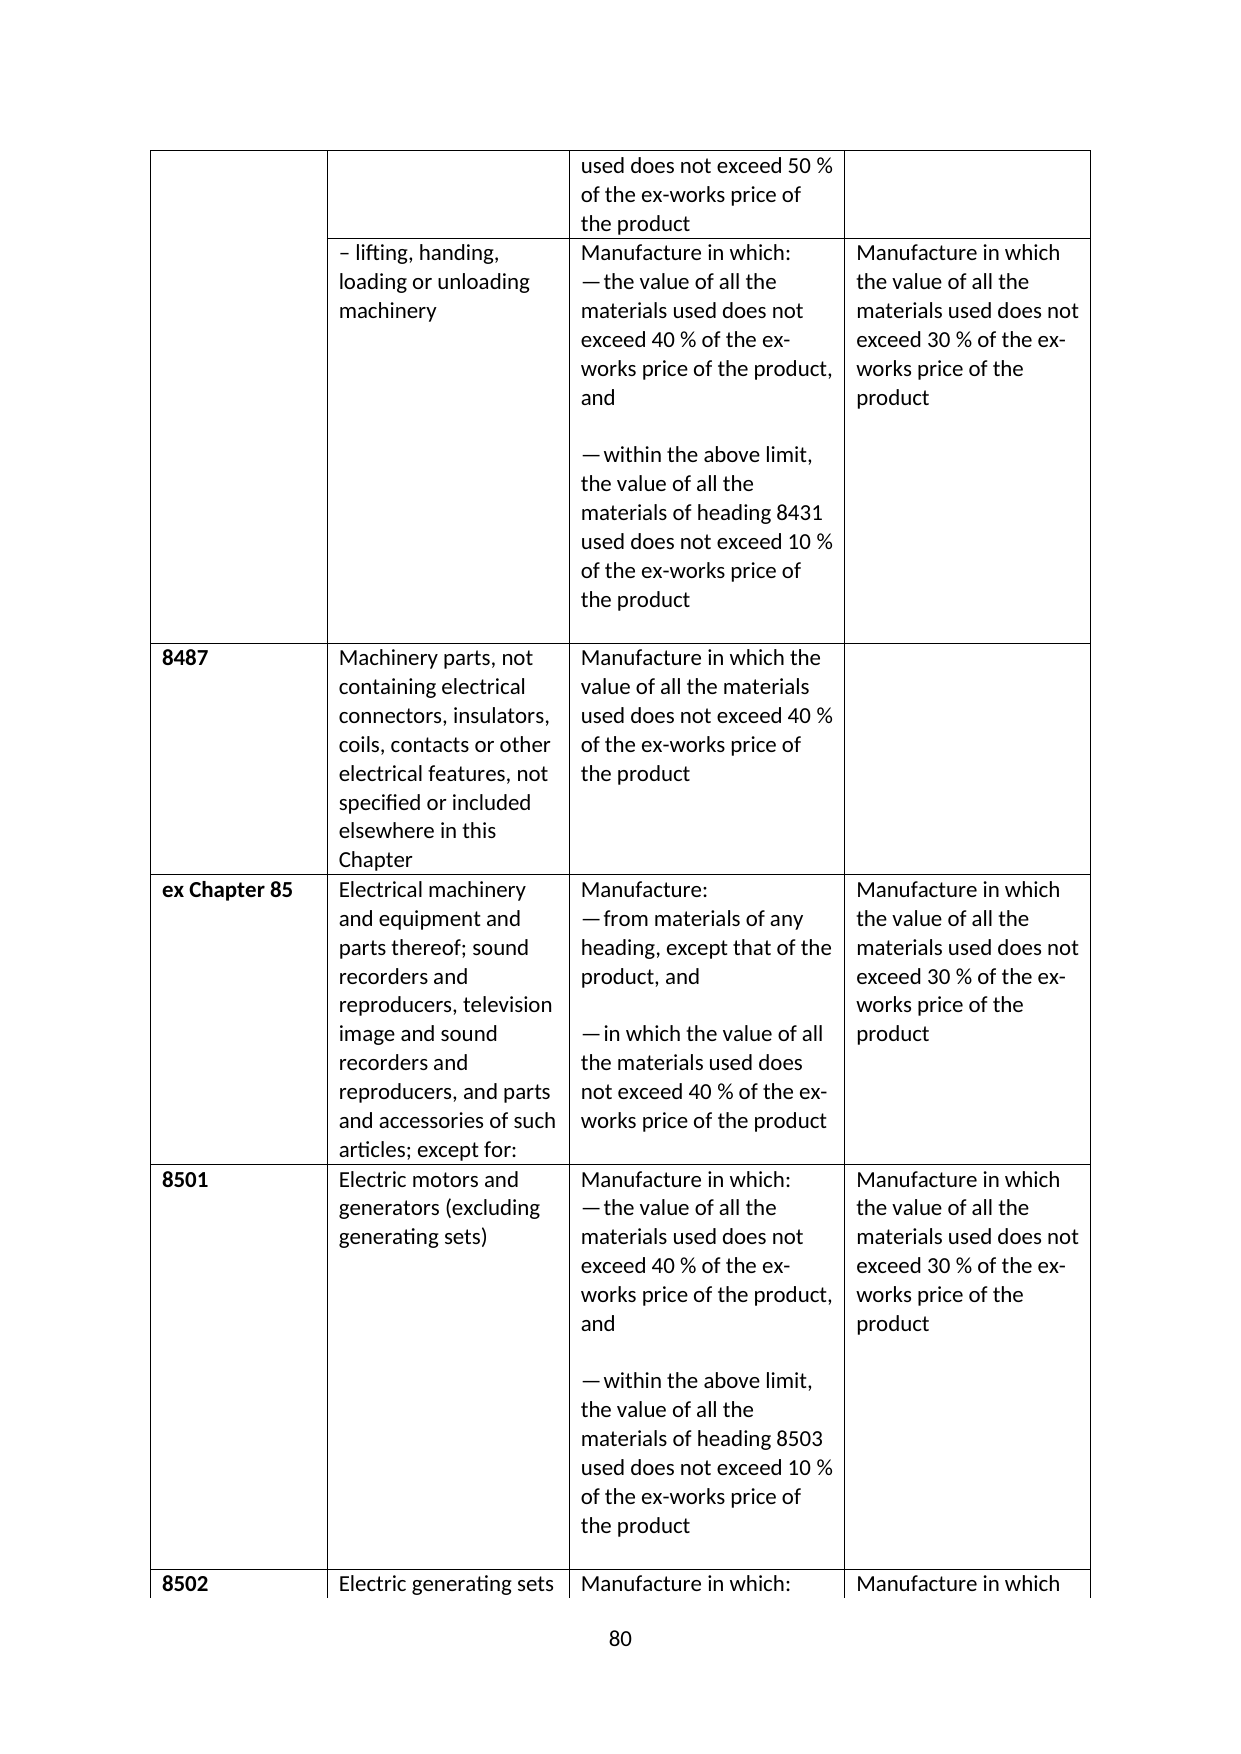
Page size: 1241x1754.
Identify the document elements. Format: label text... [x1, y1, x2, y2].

table_cell Manufacture in which the value of all the materials used does not exceed 30 % of the ex-works price of the product [845, 875, 1090, 1164]
table_cell Electric motors and generators (excluding generating sets) [328, 1165, 569, 1568]
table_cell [845, 1570, 1090, 1598]
table_cell Manufacture in which: — the value of all the materials used does not exceed 40 % of the ex-works price of the product, and — within the above limit, the value of all the materials of heading 8431 used does not exceed 10 % of the ex-works price of the product [570, 239, 844, 642]
table_cell 8502 [151, 1570, 327, 1598]
table_cell Manufacture in which the value of all the materials used does not exceed 30 % of the ex-works price of the product [845, 1165, 1090, 1568]
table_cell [570, 1570, 844, 1598]
table_cell [845, 644, 1090, 874]
table_cell [845, 151, 1090, 237]
table_cell – lifting, handing, loading or unloading machinery [328, 239, 569, 642]
table_cell Manufacture in which the value of all the materials used does not exceed 40 % of the ex-works price of the product [570, 644, 844, 874]
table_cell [328, 151, 569, 237]
table_cell Manufacture in which the value of all the materials used does not exceed 30 % of the ex-works price of the product [845, 239, 1090, 642]
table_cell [570, 151, 844, 237]
table_cell ex Chapter 85 [151, 875, 327, 1164]
table_cell Electrical machinery and equipment and parts thereof; sound recorders and reproducers, television image and sound recorders and reproducers, and parts and accessories of such articles; except for: [328, 875, 569, 1164]
table_cell 8501 [151, 1165, 327, 1568]
table_cell 8487 [151, 644, 327, 874]
table_cell Manufacture: — from materials of any heading, except that of the product, and — in which the value of all the materials used does not exceed 40 % of the ex-works price of the product [570, 875, 844, 1164]
table_cell Machinery parts, not containing electrical connectors, insulators, coils, contacts or other electrical features, not specified or included elsewhere in this Chapter [328, 644, 569, 874]
table_cell Manufacture in which: — the value of all the materials used does not exceed 40 % of the ex-works price of the product, and — within the above limit, the value of all the materials of heading 8503 used does not exceed 10 % of the ex-works price of the product [570, 1165, 844, 1568]
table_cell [328, 1570, 569, 1598]
